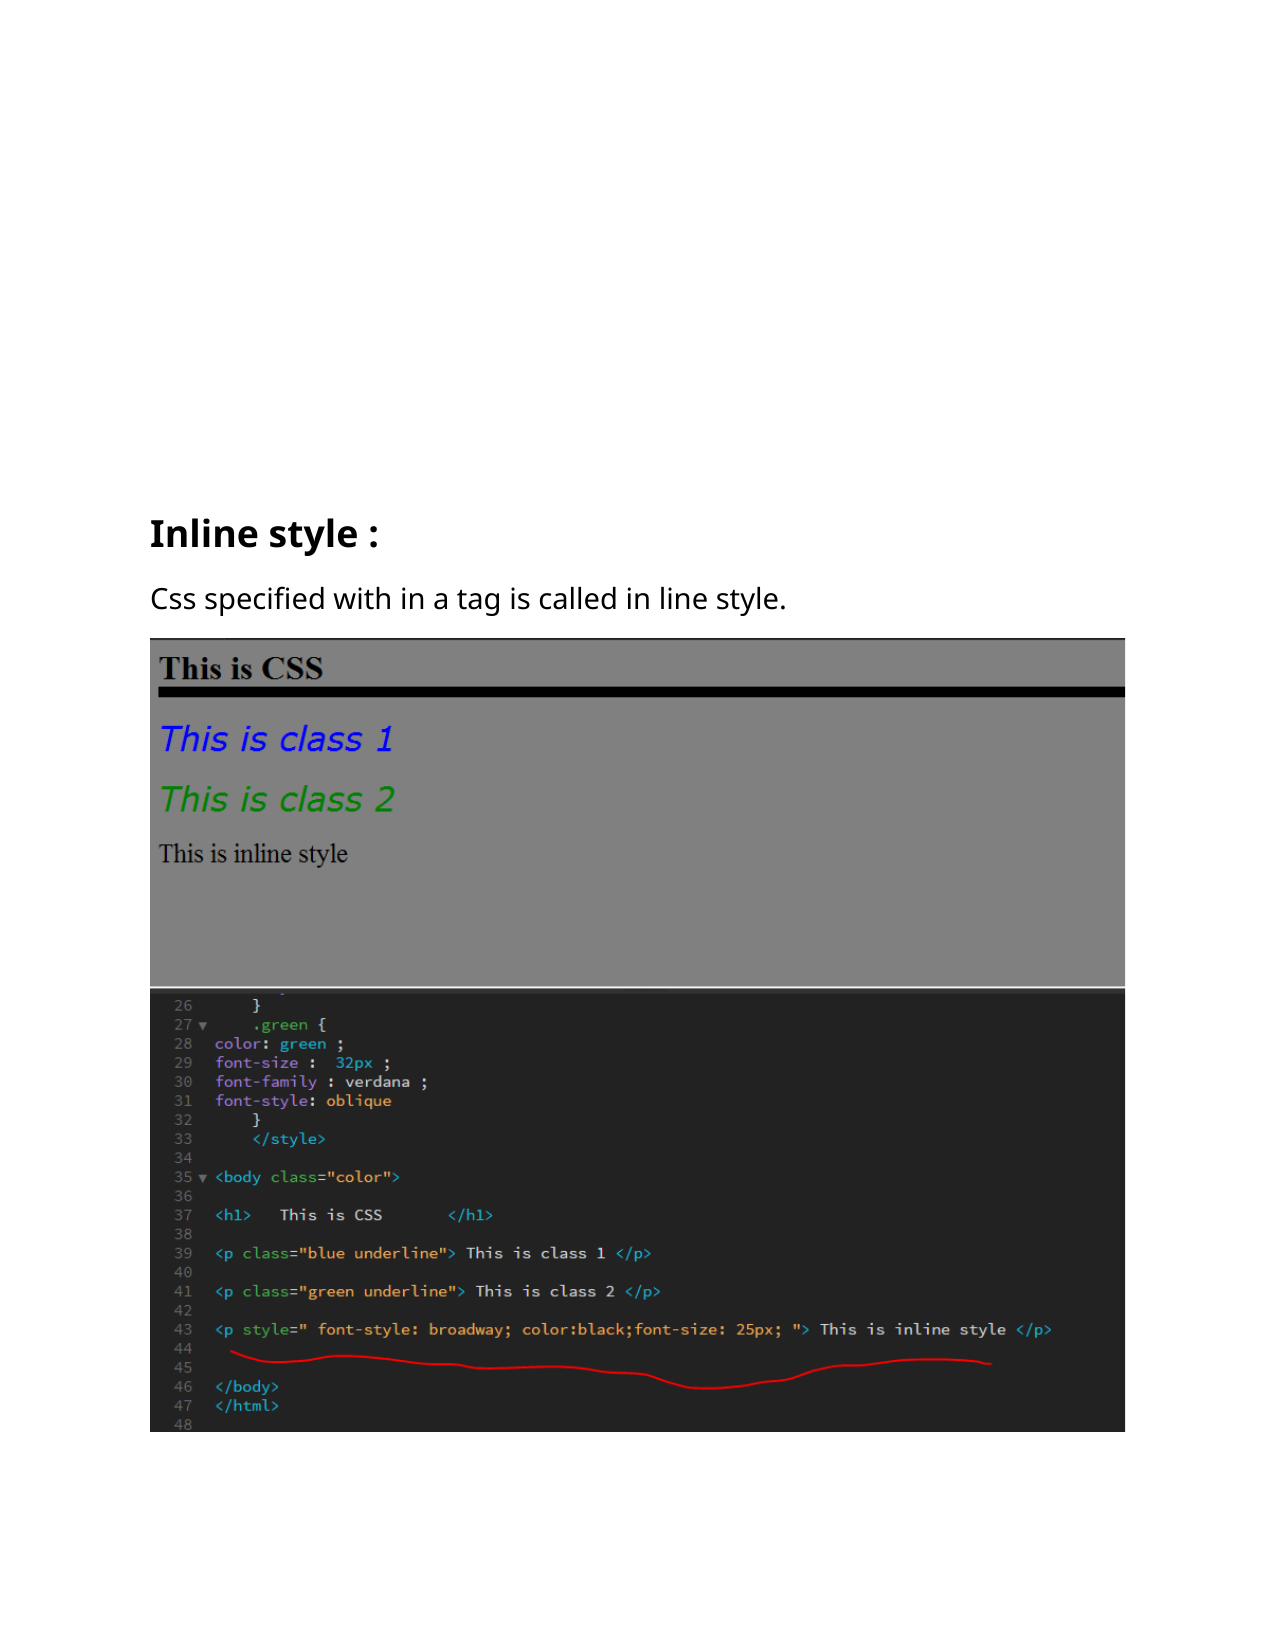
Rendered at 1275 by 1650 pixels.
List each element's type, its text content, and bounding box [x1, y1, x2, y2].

text Css specified with in a tag is called in line style. [150, 579, 1125, 618]
text Inline style : [150, 507, 1125, 558]
picture [150, 638, 1125, 1432]
